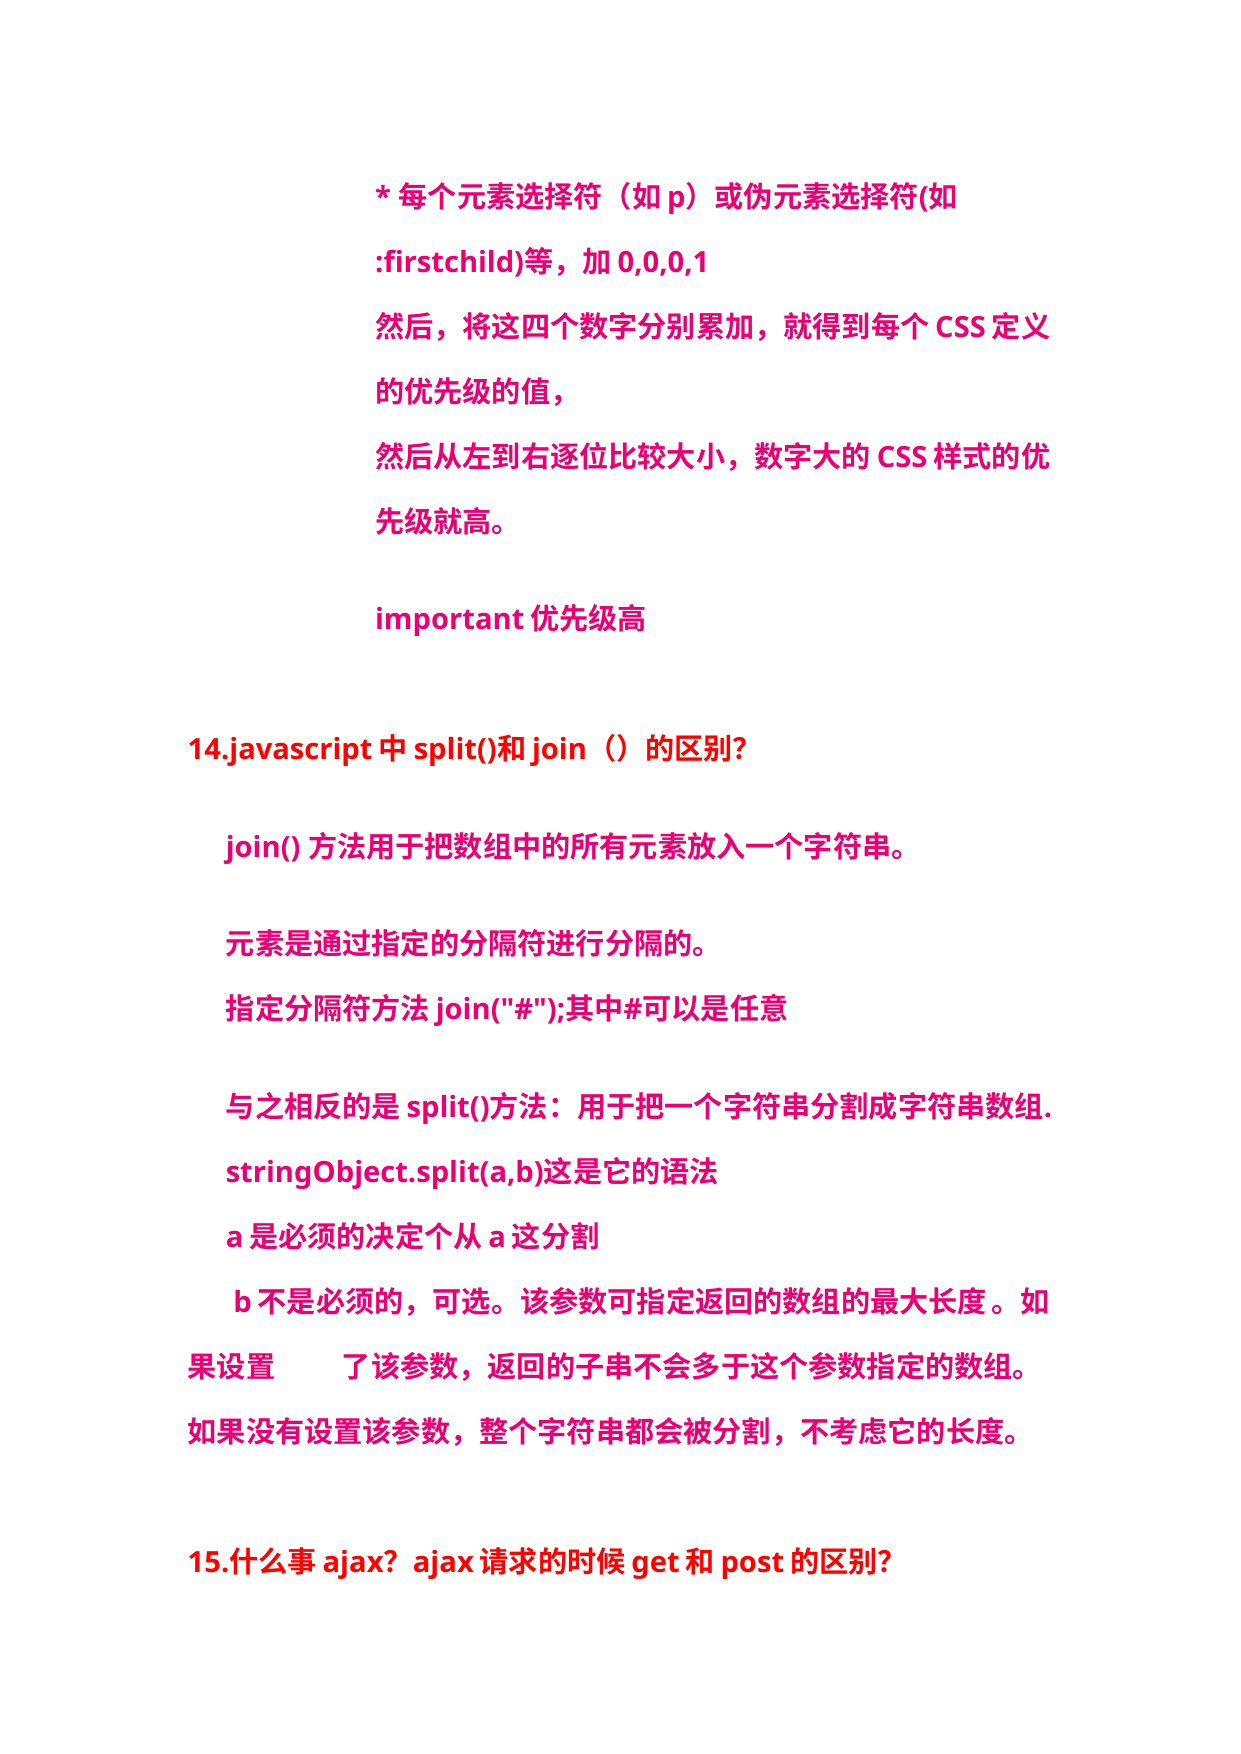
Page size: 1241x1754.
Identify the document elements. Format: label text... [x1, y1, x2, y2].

text 元素是通过指定的分隔符进行分隔的。 [187, 909, 1053, 974]
text a是必须的决定个从a这分割 [187, 1202, 1053, 1267]
text 14.javascript中split()和join（）的区别？ [187, 714, 1053, 779]
text b不是必须的，可选。该参数可指定返回的数组的最大长度 。如果设置 了该参数，返回的子串不会多于这个参数指定的数组。如果没有设置该参数，整个字符串都会被分割，不考虑它的长度。 [187, 1267, 1053, 1462]
text * 每个元素选择符（如p）或伪元素选择符(如 :firstchild)等，加0,0,0,1 [375, 162, 1053, 292]
text 指定分隔符方法join("#");其中#可以是任意 [187, 974, 1053, 1039]
text 15.什么事ajax？ajax请求的时候get和post的区别？ [187, 1527, 1053, 1592]
text stringObject.split(a,b)这是它的语法 [187, 1137, 1053, 1202]
text 然后从左到右逐位比较大小，数字大的CSS样式的优先级就高。 [375, 422, 1053, 552]
text important优先级高 [375, 584, 1053, 649]
text 与之相反的是split()方法：用于把一个字符串分割成字符串数组. [187, 1072, 1053, 1137]
text join() 方法用于把数组中的所有元素放入一个字符串。 [187, 812, 1053, 877]
text 然后，将这四个数字分别累加，就得到每个CSS定义的优先级的值， [375, 292, 1053, 422]
